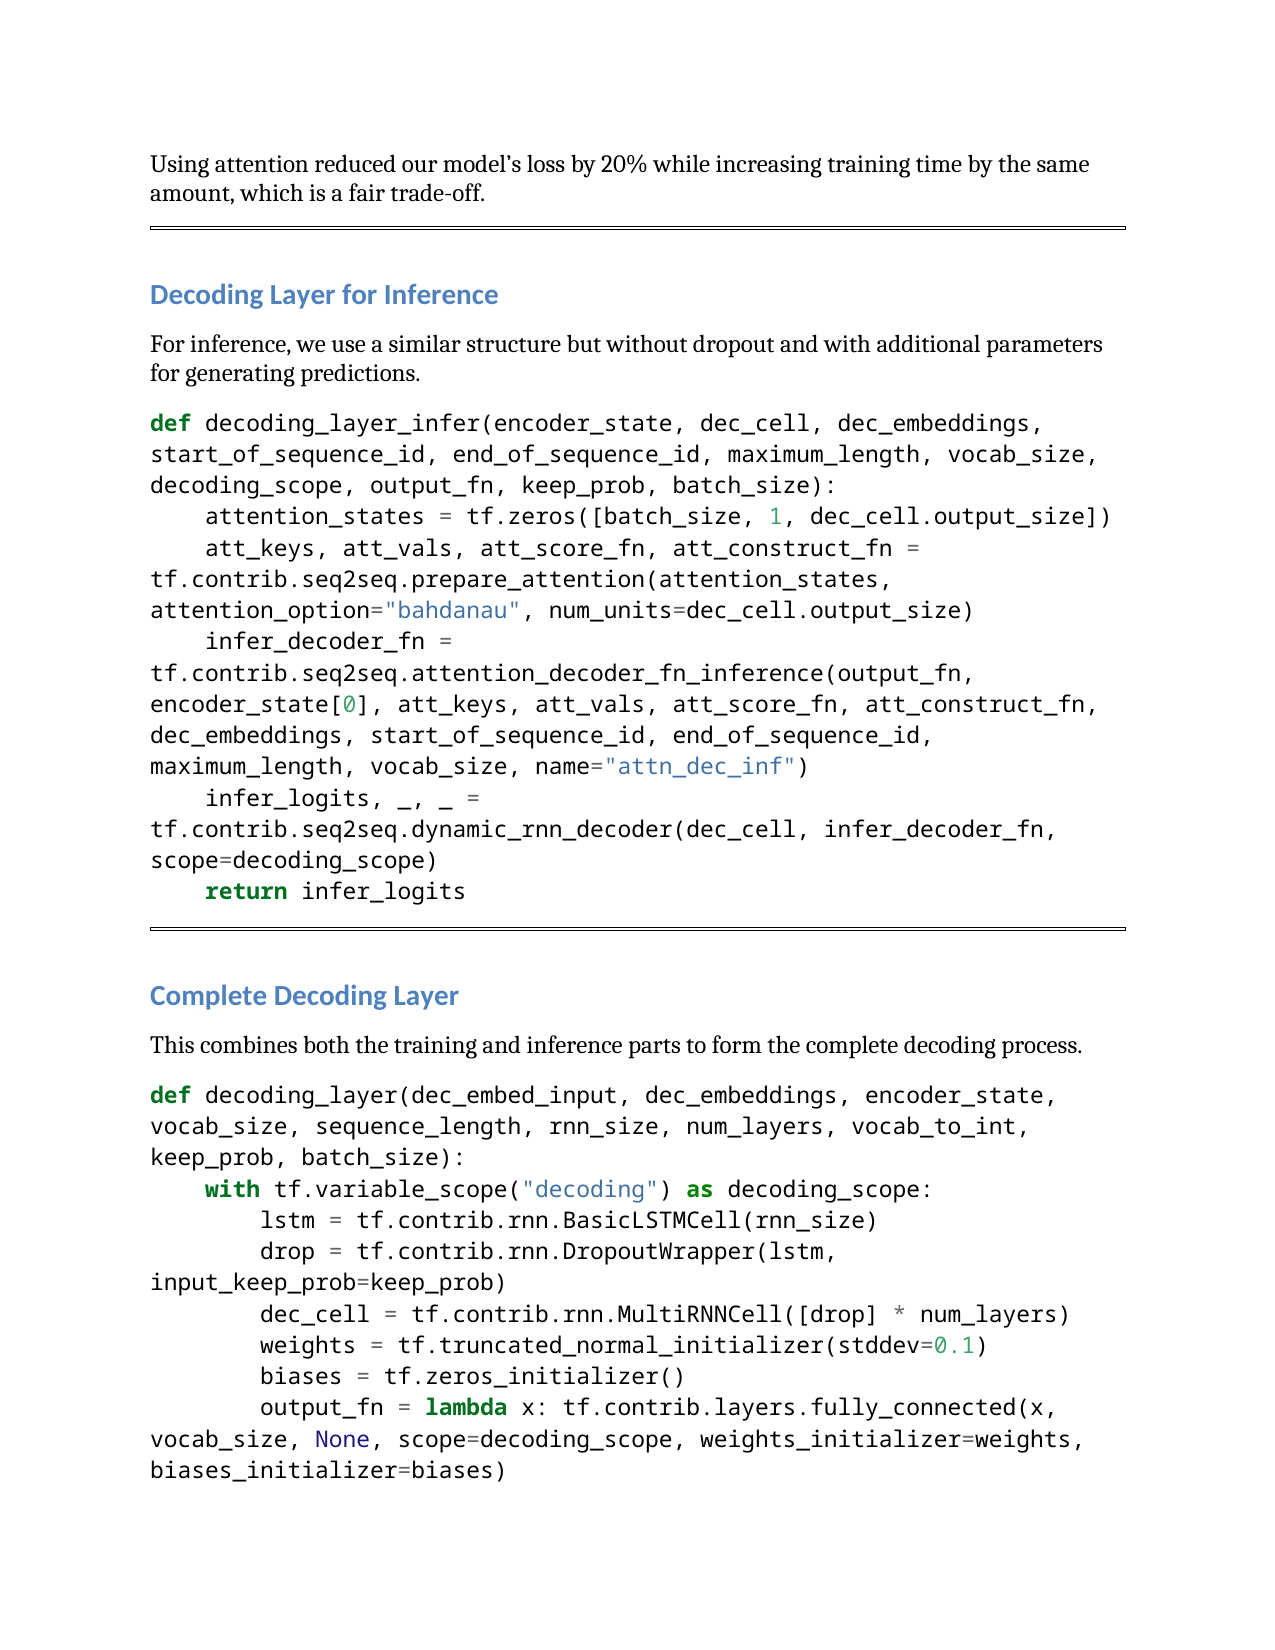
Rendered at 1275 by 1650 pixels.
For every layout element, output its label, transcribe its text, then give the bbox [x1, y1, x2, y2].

text For inference, we use a similar structure but without dropout and with additional parameters for generating predictions. [150, 330, 1125, 388]
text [150, 1079, 1125, 1485]
text This combines both the training and inference parts to form the complete decoding process. [150, 1031, 1125, 1060]
text Using attention reduced our model’s loss by 20% while increasing training time by the same amount, which is a fair trade-off. [150, 150, 1125, 207]
subtitle Complete Decoding Layer [150, 977, 1125, 1012]
subtitle Decoding Layer for Inference [150, 276, 1125, 311]
text def decoding_layer_infer(encoder_state, dec_cell, dec_embeddings, start_of_sequence_id, end_of_sequence_id, maximum_length, vocab_size, decoding_scope, output_fn, keep_prob, batch_size): attention_states = tf.zeros([batch_size, 1, dec_cell.output_size]) att_keys, att_vals, att_score_fn, att_construct_fn = tf.contrib.seq2seq.prepare_attention(attention_states, attention_option="bahdanau", num_units=dec_cell.output_size) infer_decoder_fn = tf.contrib.seq2seq.attention_decoder_fn_inference(output_fn, encoder_state[0], att_keys, att_vals, att_score_fn, att_construct_fn, dec_embeddings, start_of_sequence_id, end_of_sequence_id, maximum_length, vocab_size, name="attn_dec_inf") infer_logits, _, _ = tf.contrib.seq2seq.dynamic_rnn_decoder(dec_cell, infer_decoder_fn, scope=decoding_scope) return infer_logits [150, 406, 1125, 906]
